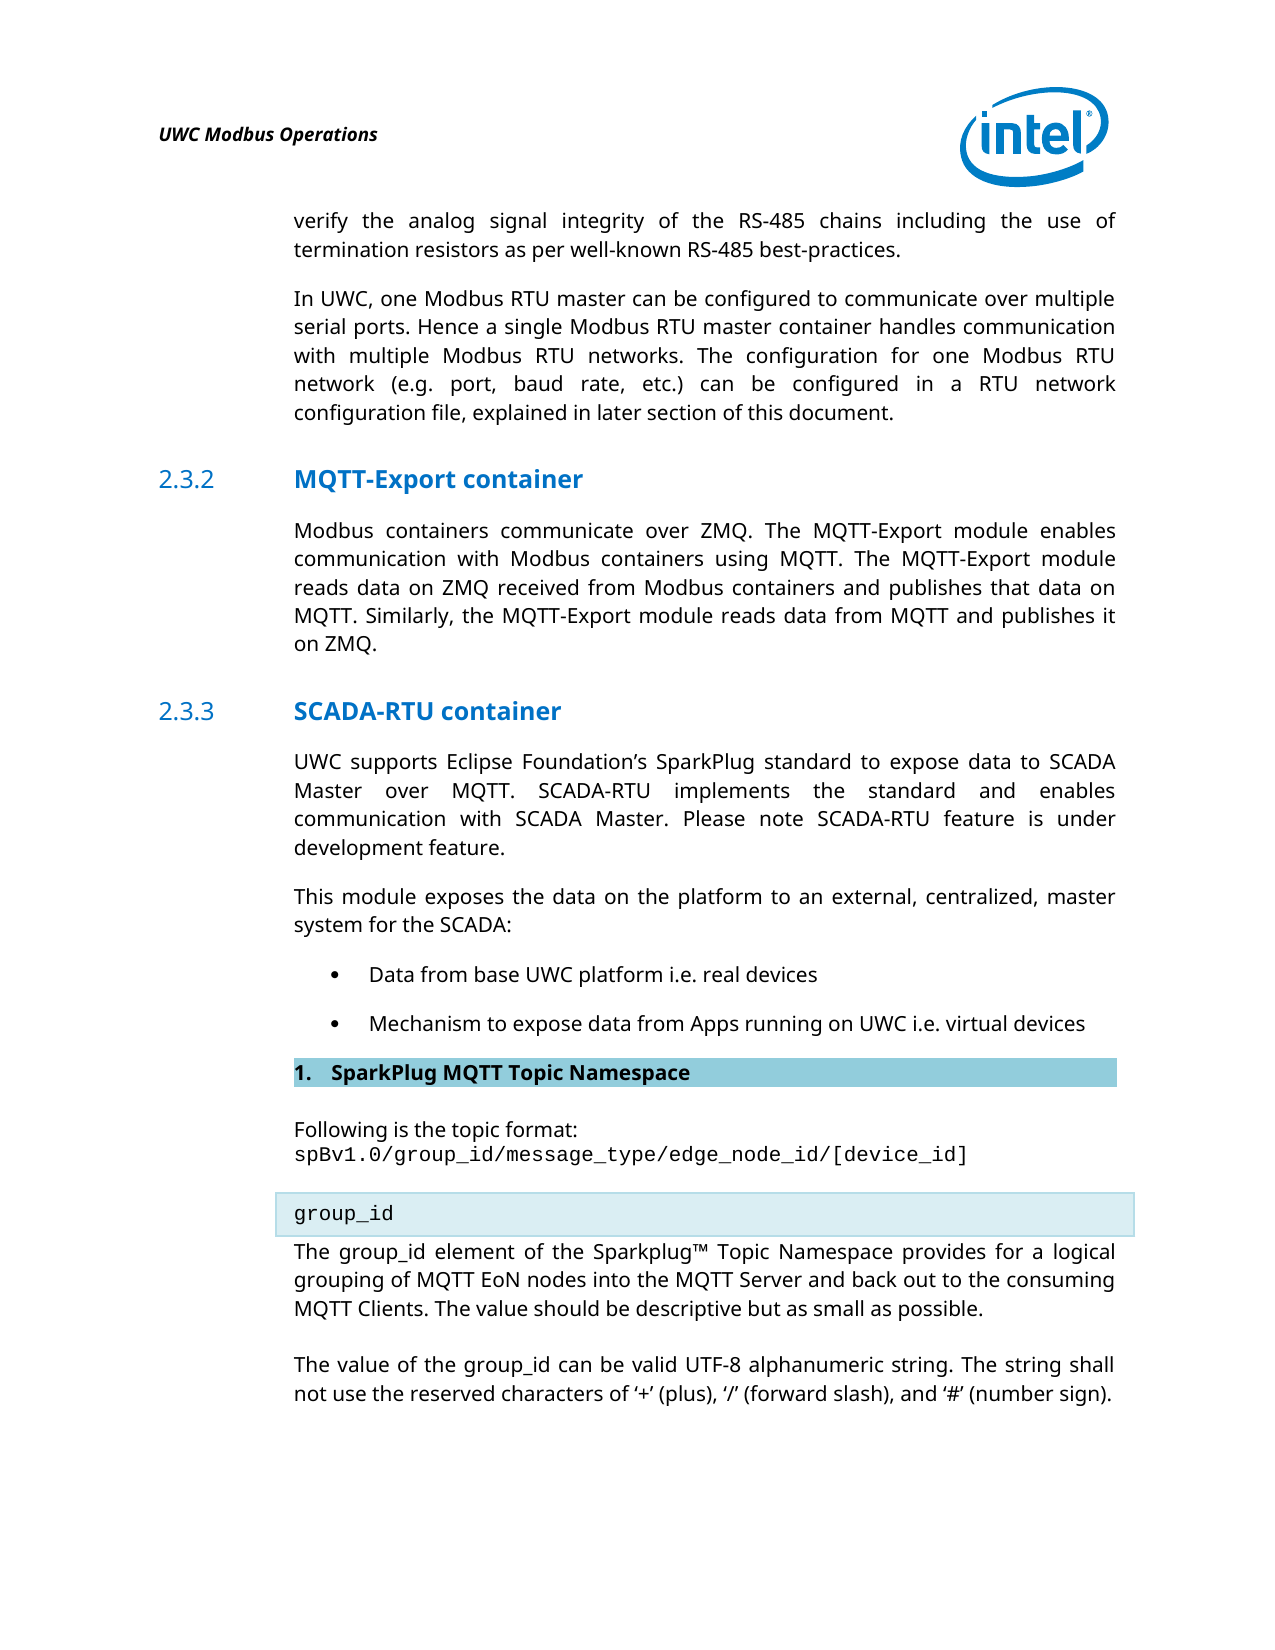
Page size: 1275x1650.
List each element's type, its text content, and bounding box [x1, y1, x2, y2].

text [294, 206, 1117, 263]
text The value of the group_id can be valid UTF-8 alphanumeric string. The string shall not use the reserved characters of ‘+’ (plus), ‘/’ (forward slash), and ‘#’ (number sign). [294, 1351, 1117, 1407]
subtitle SparkPlug MQTT Topic Namespace [294, 1058, 1117, 1087]
text Modbus containers communicate over ZMQ. The MQTT-Export module enables communication with Modbus containers using MQTT. The MQTT-Export module reads data on ZMQ received from Modbus containers and publishes that data on MQTT. Similarly, the MQTT-Export module reads data from MQTT and publishes it on ZMQ. [294, 516, 1117, 658]
text UWC supports Eclipse Foundation’s SparkPlug standard to expose data to SCADA Master over MQTT. SCADA-RTU implements the standard and enables communication with SCADA Master. Please note SCADA-RTU feature is under development feature. [294, 747, 1117, 861]
subtitle SCADA-RTU container [158, 695, 1117, 727]
text This module exposes the data on the platform to an external, centralized, master system for the SCADA: [294, 882, 1117, 939]
text Following is the topic format: [294, 1115, 1117, 1144]
text The group_id element of the Sparkplug™ Topic Namespace provides for a logical grouping of MQTT EoN nodes into the MQTT Server and back out to the consuming MQTT Clients. The value should be descriptive but as small as possible. [294, 1237, 1117, 1322]
text In UWC, one Modbus RTU master can be configured to communicate over multiple serial ports. Hence a single Modbus RTU master container handles communication with multiple Modbus RTU networks. The configuration for one Modbus RTU network (e.g. port, baud rate, etc.) can be configured in a RTU network configuration file, explained in later section of this document. [294, 284, 1117, 426]
list Mechanism to expose data from Apps running on UWC i.e. virtual devices [331, 1009, 1117, 1037]
subtitle group_id [277, 1194, 1133, 1235]
subtitle MQTT-Export container [158, 464, 1117, 495]
list Data from base UWC platform i.e. real devices [331, 960, 1117, 988]
text spBv1.0/group_id/message_type/edge_node_id/[device_id] [294, 1144, 1117, 1167]
